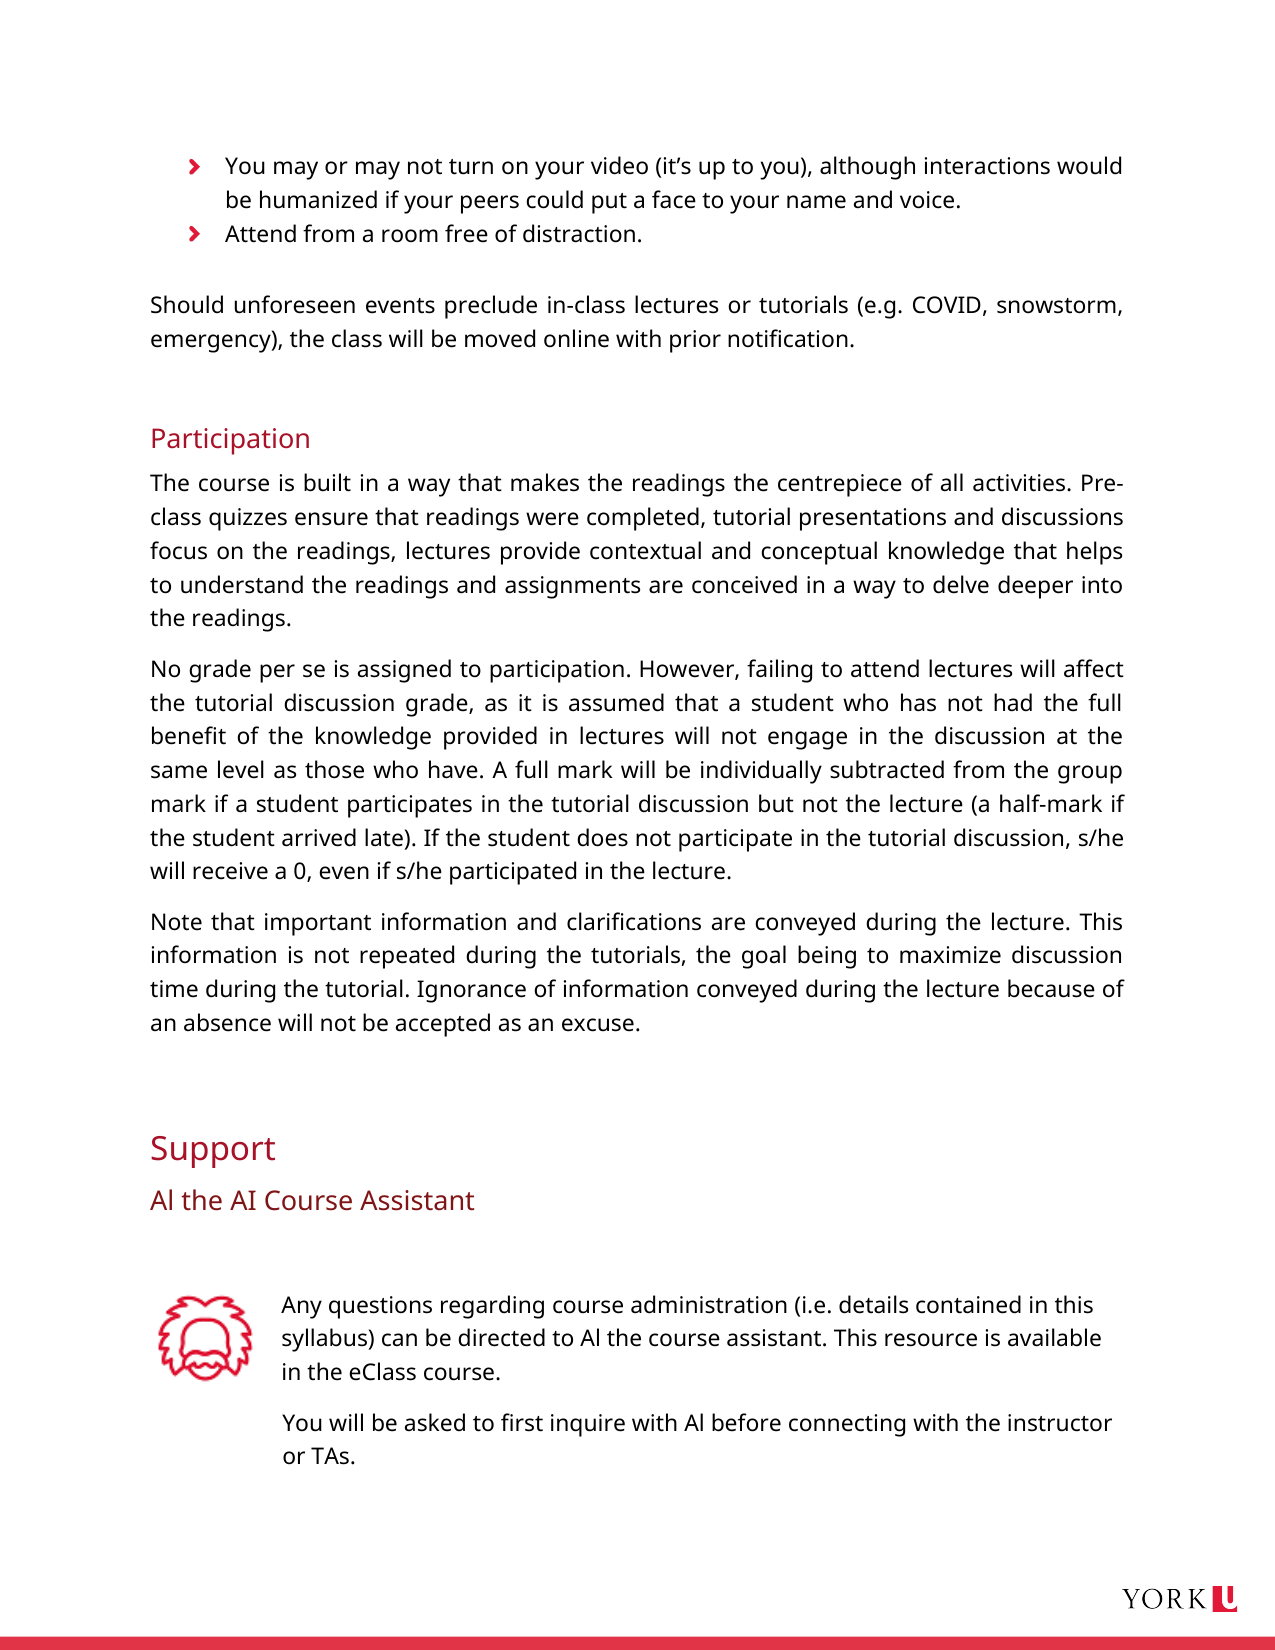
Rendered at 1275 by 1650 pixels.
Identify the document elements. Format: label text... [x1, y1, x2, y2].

picture [188, 225, 201, 242]
text Any questions regarding course administration (i.e. details contained in this syllabus) can be directed to Al the course assistant. This resource is available in the eClass course. [281, 1288, 1125, 1387]
text Note that important information and clarifications are conveyed during the lecture. This information is not repeated during the tutorials, the goal being to maximize discussion time during the tutorial. Ignorance of information conveyed during the lecture because of an absence will not be accepted as an excuse. [150, 906, 1125, 1038]
list Attend from a room free of distraction. [187, 217, 1125, 249]
picture [1122, 1586, 1238, 1612]
text No grade per se is assigned to participation. However, failing to attend lectures will affect the tutorial discussion grade, as it is assumed that a student who has not had the full benefit of the knowledge provided in lectures will not engage in the discussion at the same level as those who have. A full mark will be individually subtracted from the group mark if a student participates in the tutorial discussion but not the lecture (a half-mark if the student arrived late). If the student does not participate in the tutorial discussion, s/he will receive a 0, even if s/he participated in the lecture. [150, 653, 1125, 886]
text You will be asked to first inquire with Al before connecting with the instructor or TAs. [282, 1406, 1125, 1471]
subtitle Support [150, 1124, 1125, 1170]
subtitle Participation [150, 419, 1125, 456]
text The course is built in a way that makes the readings the centrepiece of all activities. Pre-class quizzes ensure that readings were completed, tutorial presentations and discussions focus on the readings, lectures provide contextual and conceptual knowledge that helps to understand the readings and assignments are conceived in a way to delve deeper into the readings. [150, 467, 1125, 633]
text Al the AI Course Assistant [150, 1182, 1125, 1218]
list You may or may not turn on your video (it’s up to you), although interactions would be humanized if your peers could put a face to your name and voice. [187, 150, 1125, 215]
text Should unforeseen events preclude in-class lectures or tutorials (e.g. COVID, snowstorm, emergency), the class will be moved online with prior notification. [150, 289, 1125, 354]
picture [151, 1289, 258, 1390]
picture [188, 158, 201, 175]
